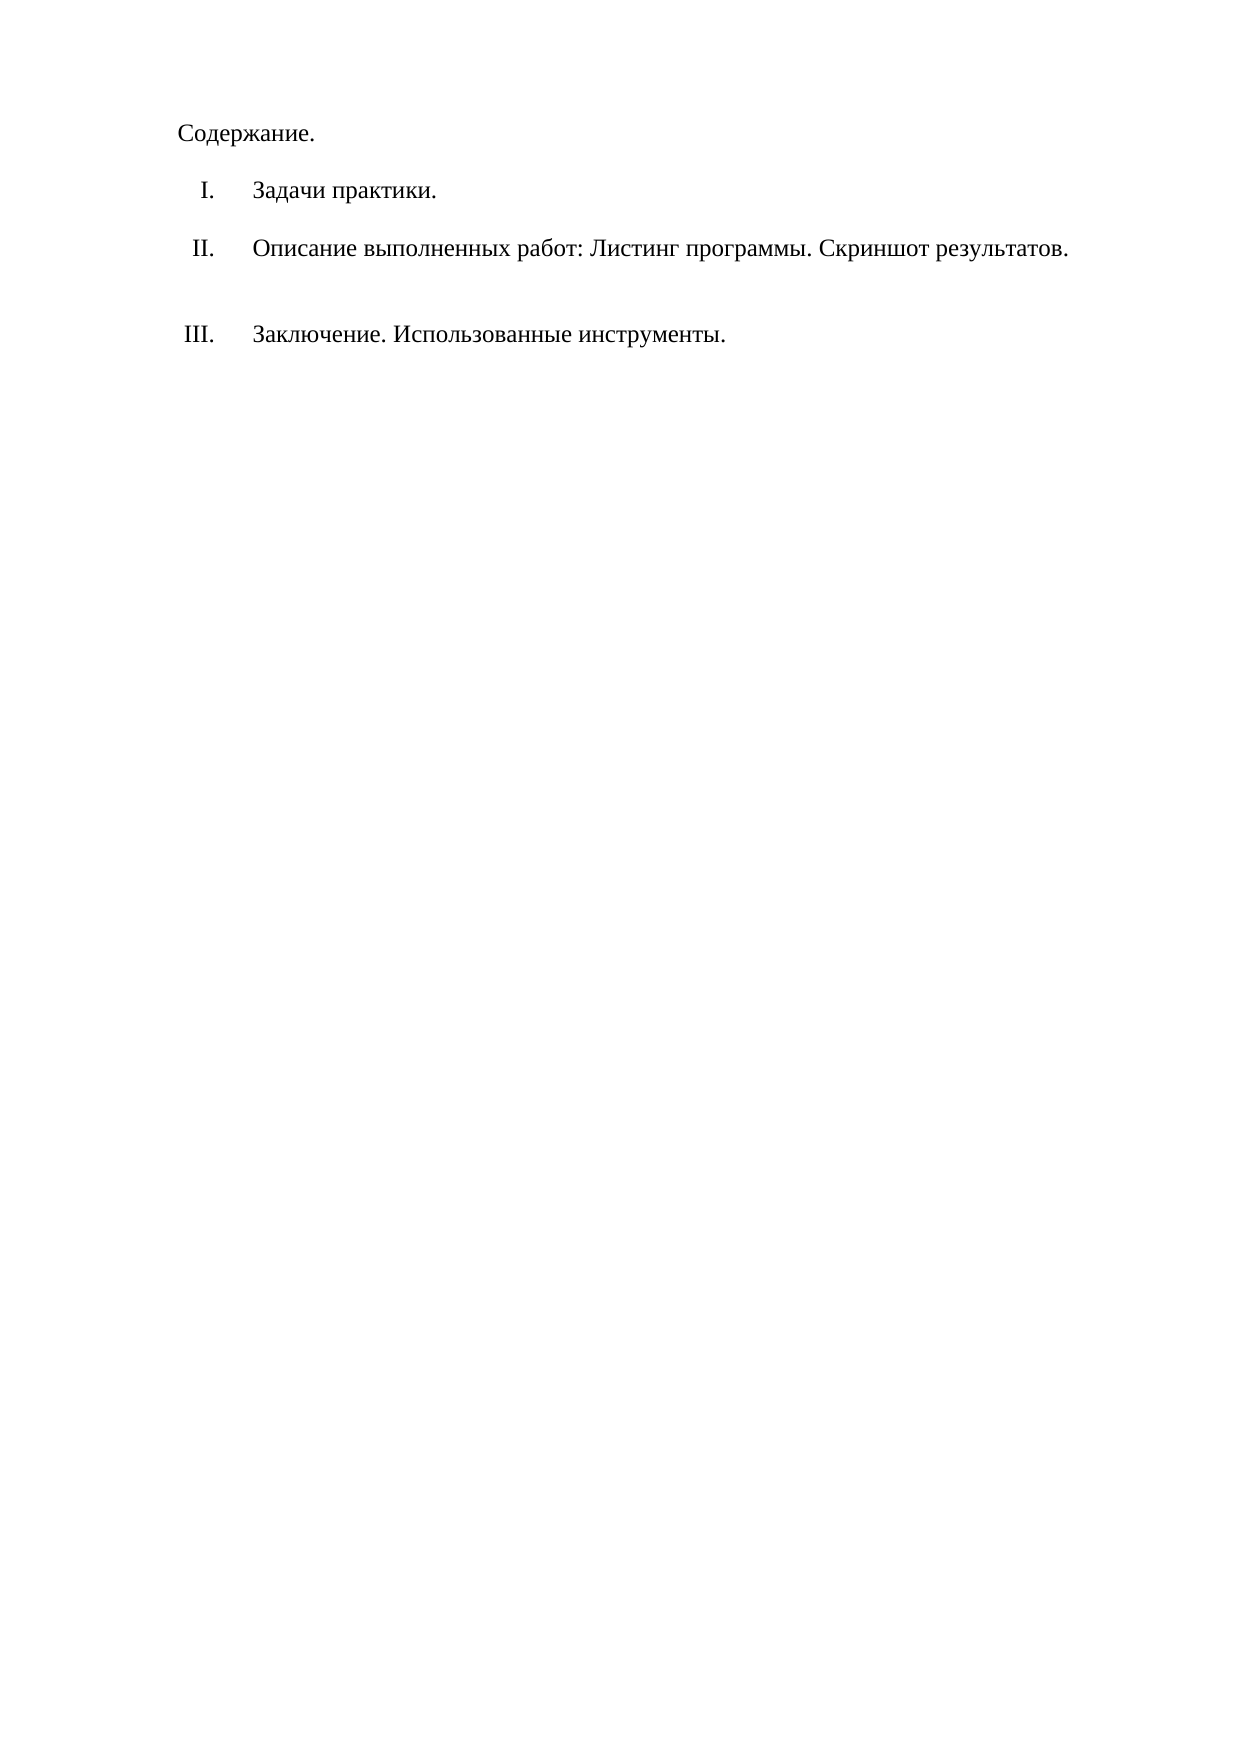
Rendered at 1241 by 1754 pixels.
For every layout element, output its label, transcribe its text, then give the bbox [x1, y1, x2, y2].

text Содержание. [177, 118, 1152, 147]
list Описание выполненных работ: Листинг программы. Скриншот результатов. [215, 233, 1152, 262]
list Заключение. Использованные инструменты. [215, 319, 1152, 348]
list Задачи практики. [215, 176, 1152, 204]
